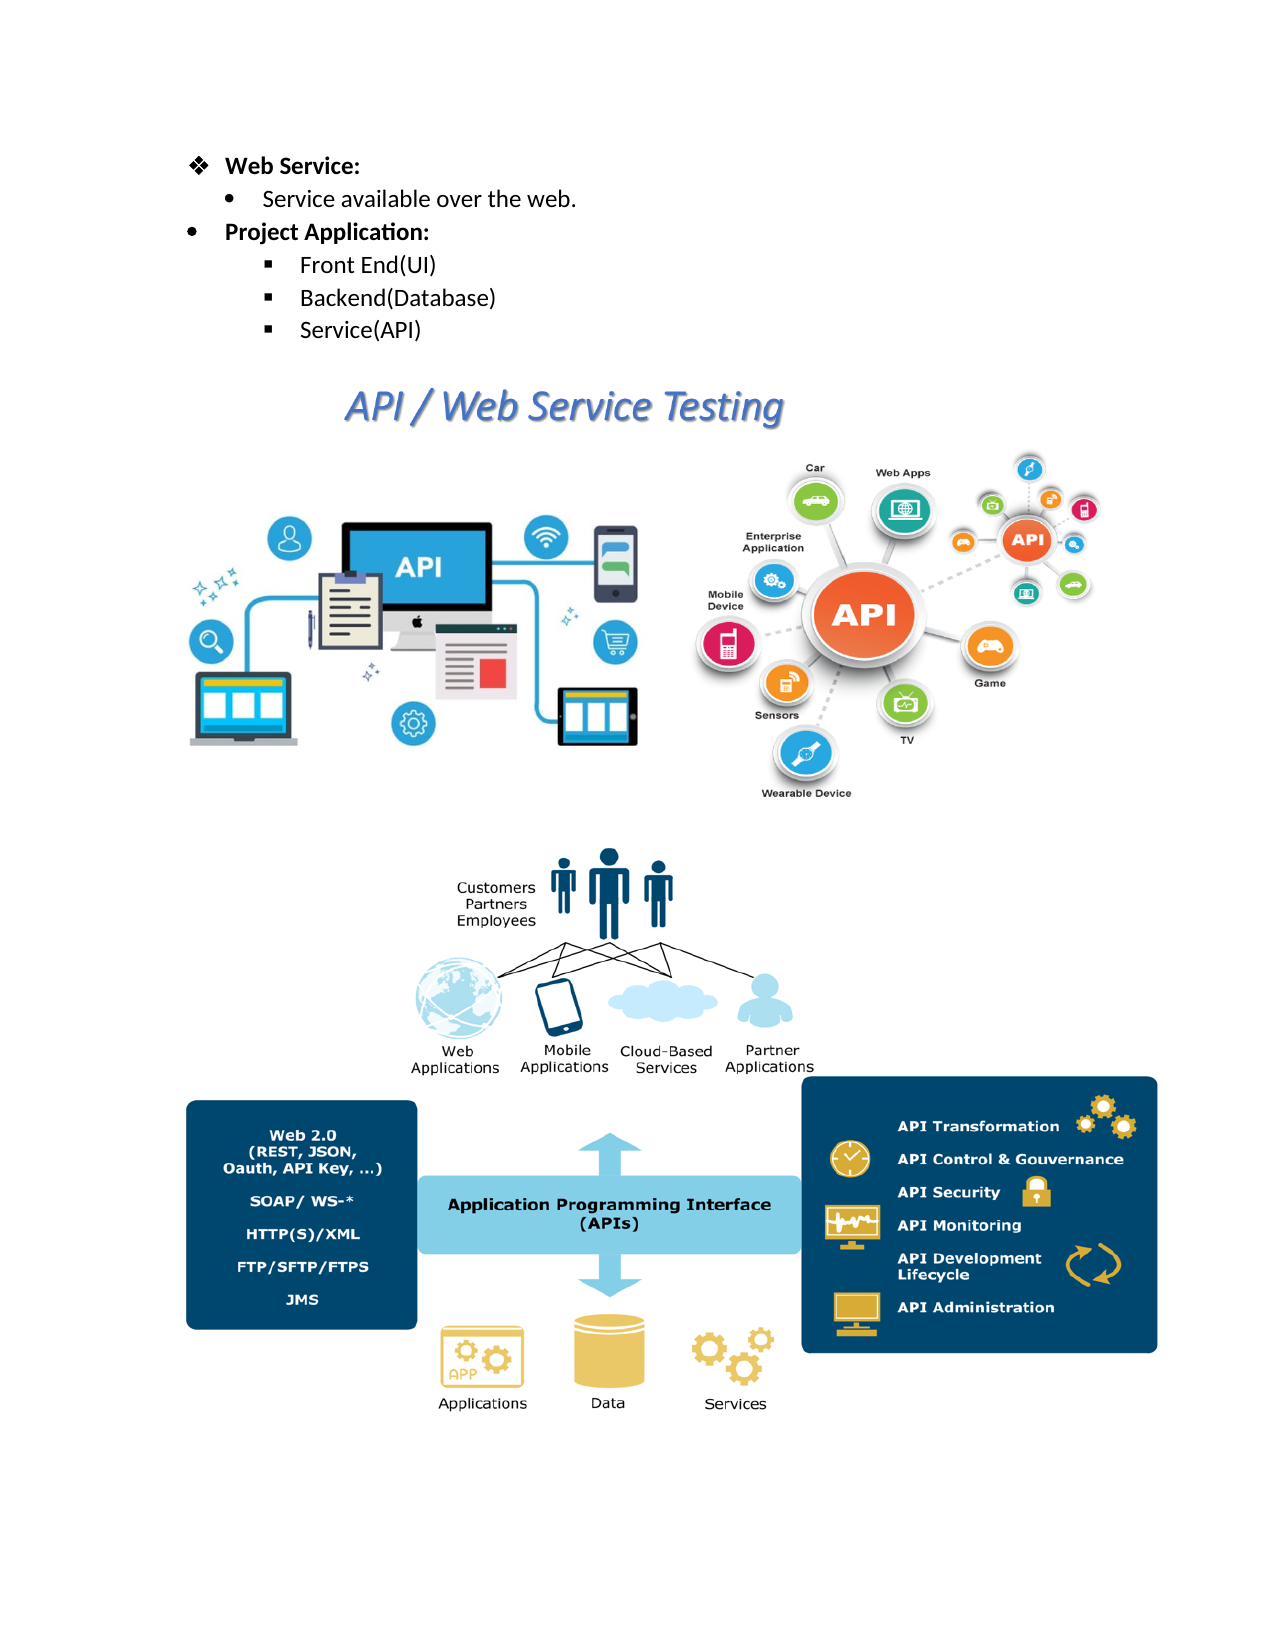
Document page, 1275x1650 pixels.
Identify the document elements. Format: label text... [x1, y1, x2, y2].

picture [150, 837, 1169, 1412]
list Web Service: [187, 150, 1125, 181]
list Service available over the web. [225, 183, 1125, 213]
list Service(API) [262, 314, 1125, 345]
list Project Application: [187, 216, 1125, 246]
list Backend(Database) [262, 282, 1125, 312]
list Front End(UI) [262, 249, 1125, 279]
picture [150, 364, 1112, 819]
